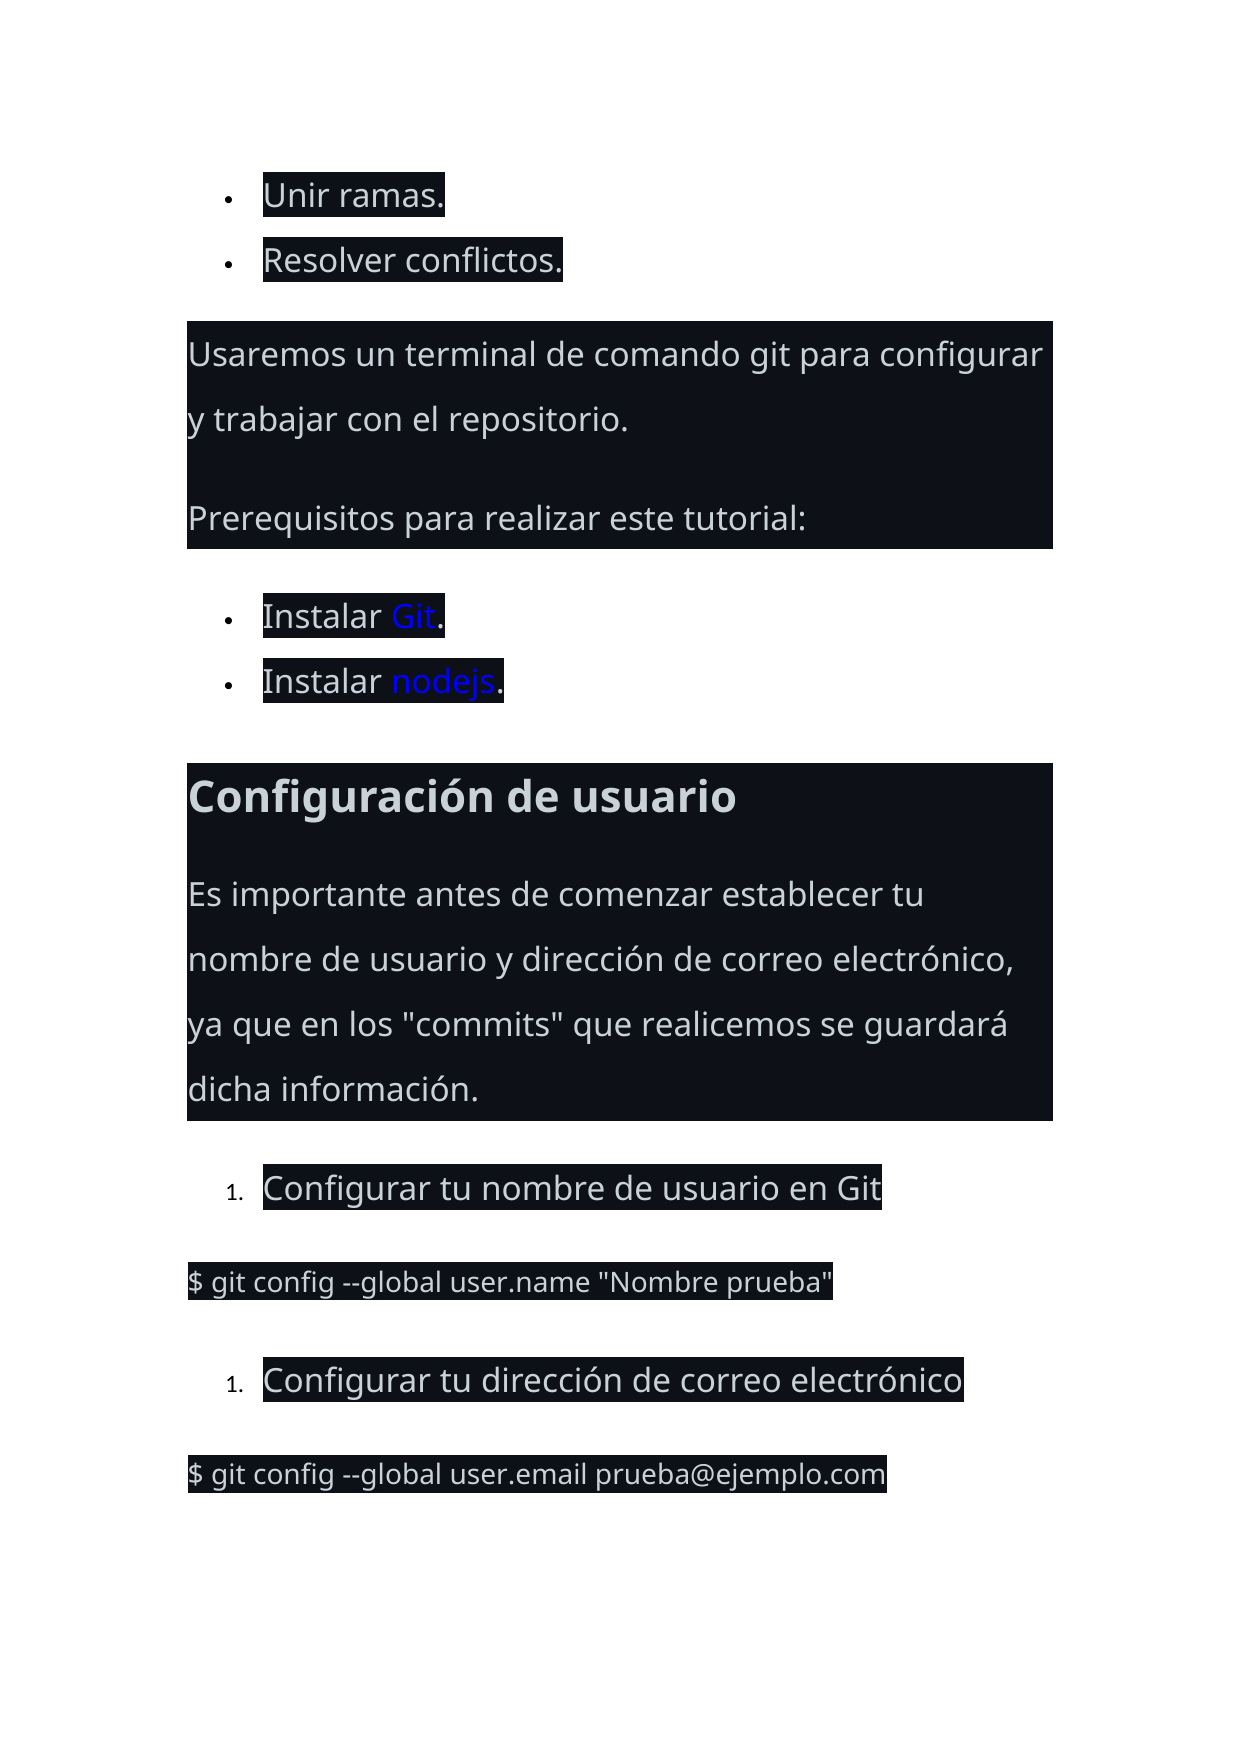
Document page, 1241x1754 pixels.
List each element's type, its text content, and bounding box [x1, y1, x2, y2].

text $ git config --global user.name "Nombre prueba" [187, 1249, 1053, 1314]
text Prerequisitos para realizar este tutorial: [187, 484, 1053, 549]
list Configurar tu dirección de correo electrónico [225, 1347, 1053, 1412]
list Instalar Git. [225, 583, 1053, 648]
text Es importante antes de comenzar establecer tu nombre de usuario y dirección de correo electrónico, ya que en los "commits" que realicemos se guardará dicha información. [187, 861, 1053, 1121]
list Unir ramas. [225, 162, 1053, 227]
text $ git config --global user.email prueba@ejemplo.com [187, 1441, 1053, 1506]
subtitle Configuración de usuario [187, 763, 1053, 828]
text Usaremos un terminal de comando git para configurar y trabajar con el repositorio. [187, 321, 1053, 451]
list Resolver conflictos. [225, 227, 1053, 292]
list Configurar tu nombre de usuario en Git [225, 1154, 1053, 1219]
list Instalar nodejs. [225, 648, 1053, 713]
